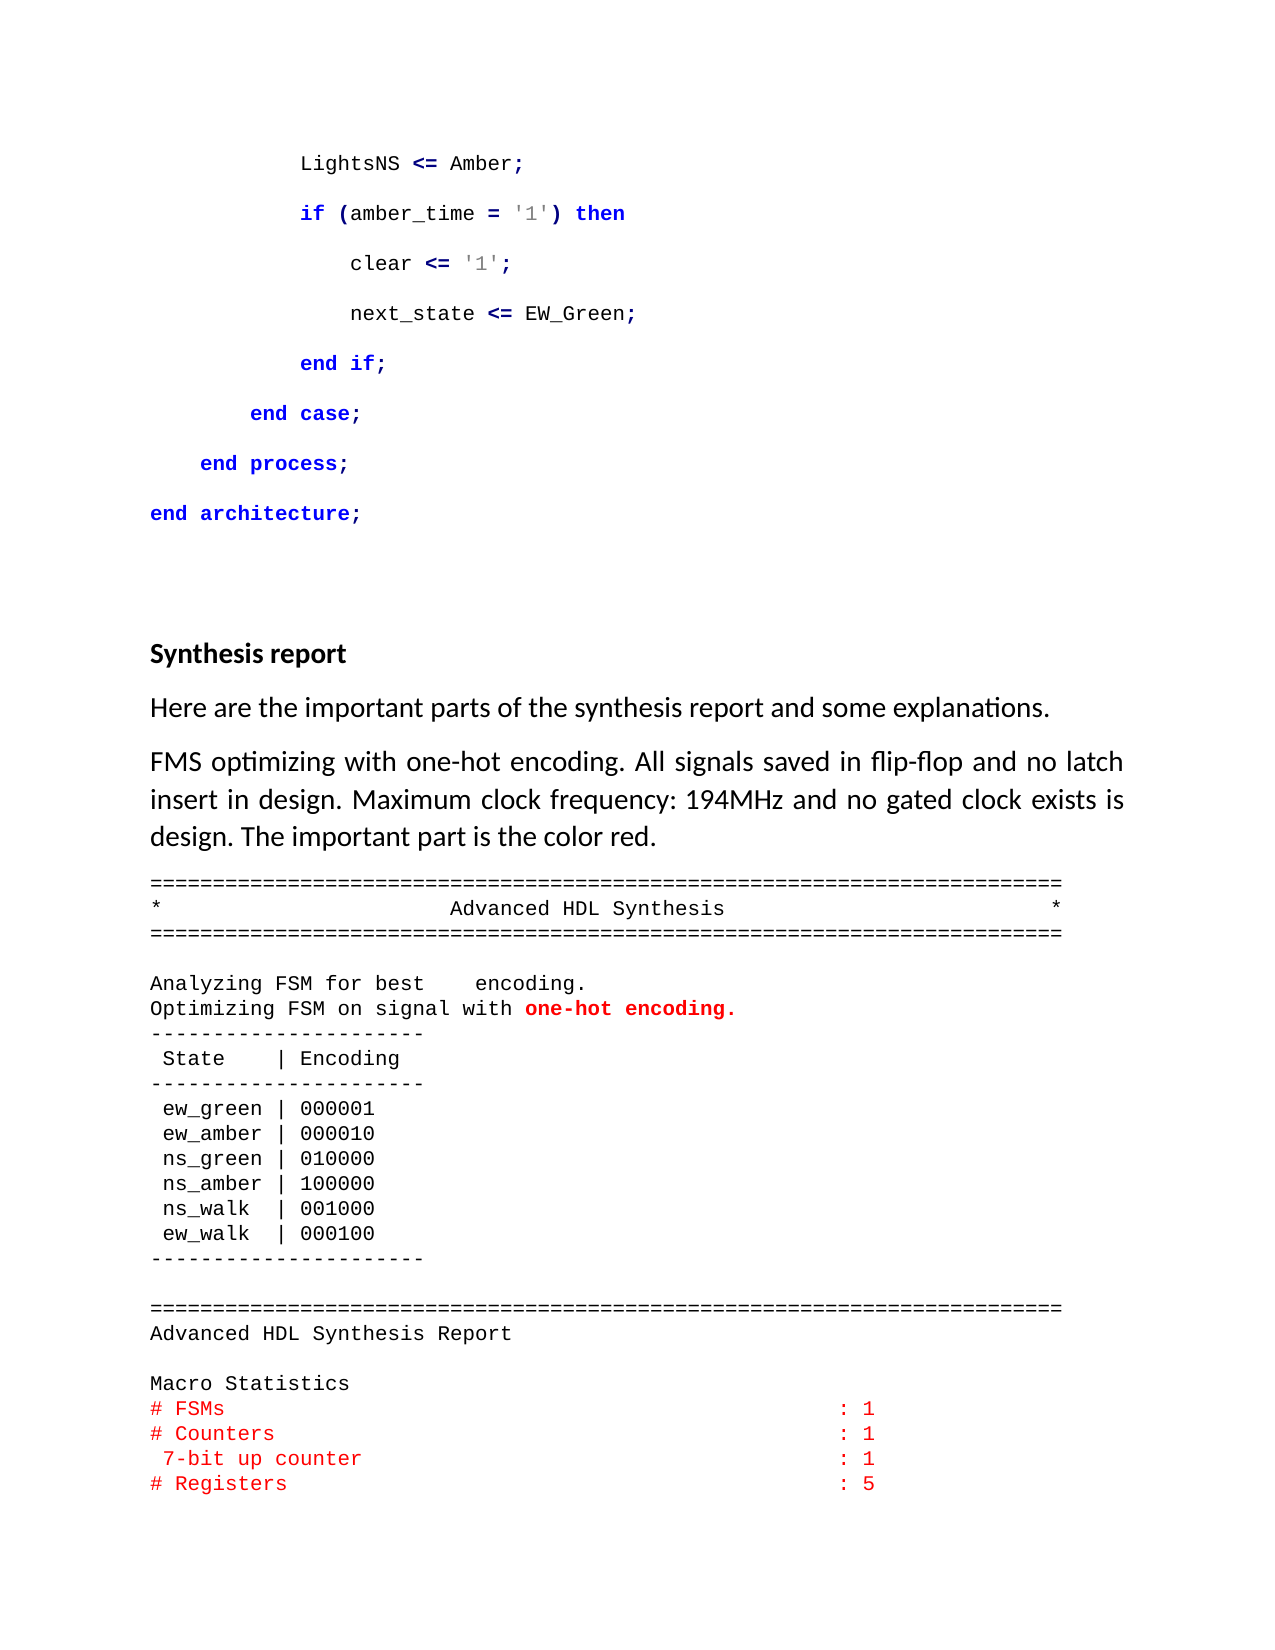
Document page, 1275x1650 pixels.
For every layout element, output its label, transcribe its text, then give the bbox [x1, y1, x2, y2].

text if (amber_time = '1') then [150, 200, 1125, 225]
text FMS optimizing with one-hot encoding. All signals saved in flip-flop and no latch insert in design. Maximum clock frequency: 194MHz and no gated clock exists is design. The important part is the color red. [150, 742, 1125, 854]
text end architecture; [150, 500, 1125, 525]
text LightsNS <= Amber; [150, 150, 1125, 175]
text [150, 871, 1125, 1496]
text clear <= '1'; [150, 250, 1125, 275]
text end if; [150, 350, 1125, 375]
text end process; [150, 450, 1125, 475]
text Here are the important parts of the synthesis report and some explanations. [150, 687, 1125, 725]
text Synthesis report [150, 633, 1125, 671]
text next_state <= EW_Green; [150, 300, 1125, 325]
text end case; [150, 400, 1125, 425]
